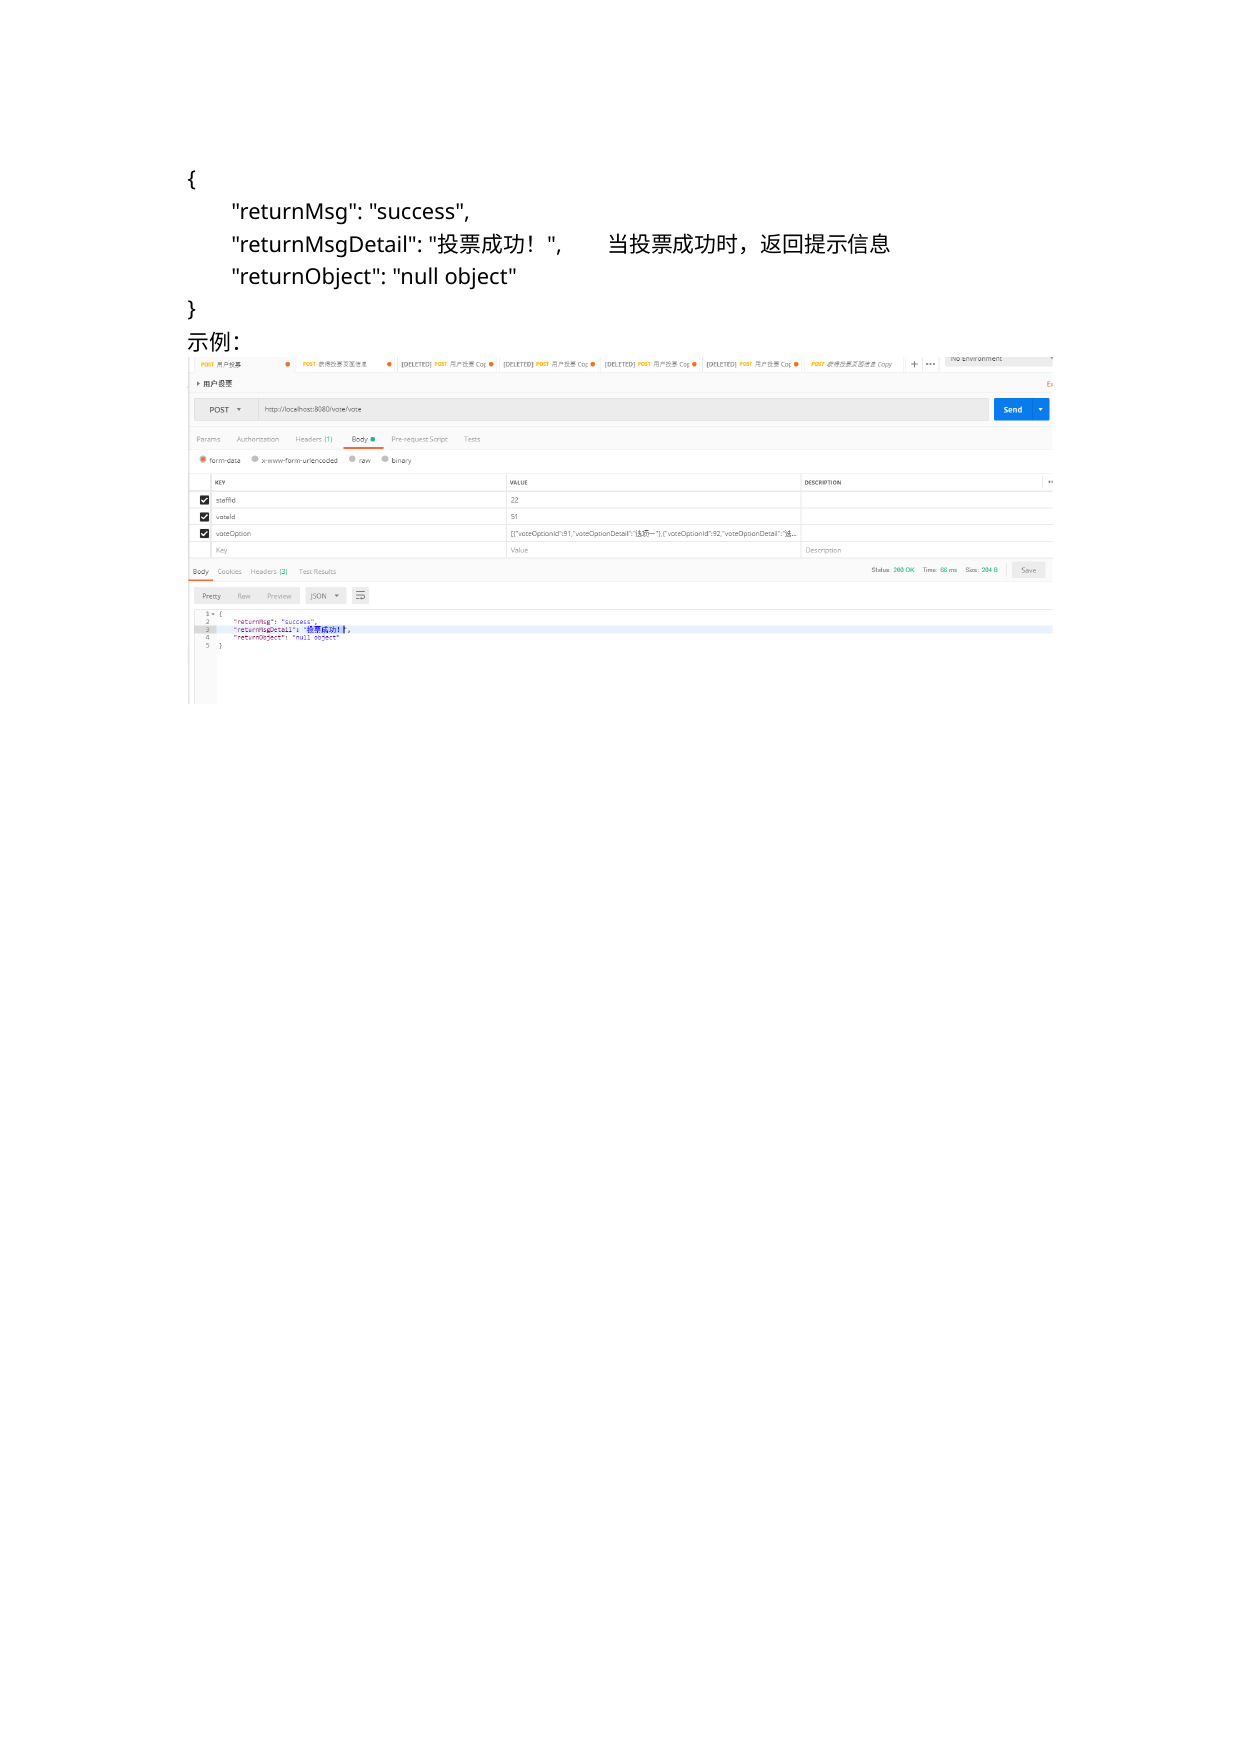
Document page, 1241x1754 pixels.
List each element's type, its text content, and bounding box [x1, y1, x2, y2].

text { [187, 162, 1053, 194]
picture [187, 357, 1053, 704]
text 示例： [187, 324, 1053, 357]
text } [187, 292, 1053, 324]
text "returnObject": "null object" [187, 259, 1053, 292]
text "returnMsgDetail": "投票成功！", 当投票成功时，返回提示信息 [187, 227, 1053, 259]
text "returnMsg": "success", [187, 194, 1053, 227]
